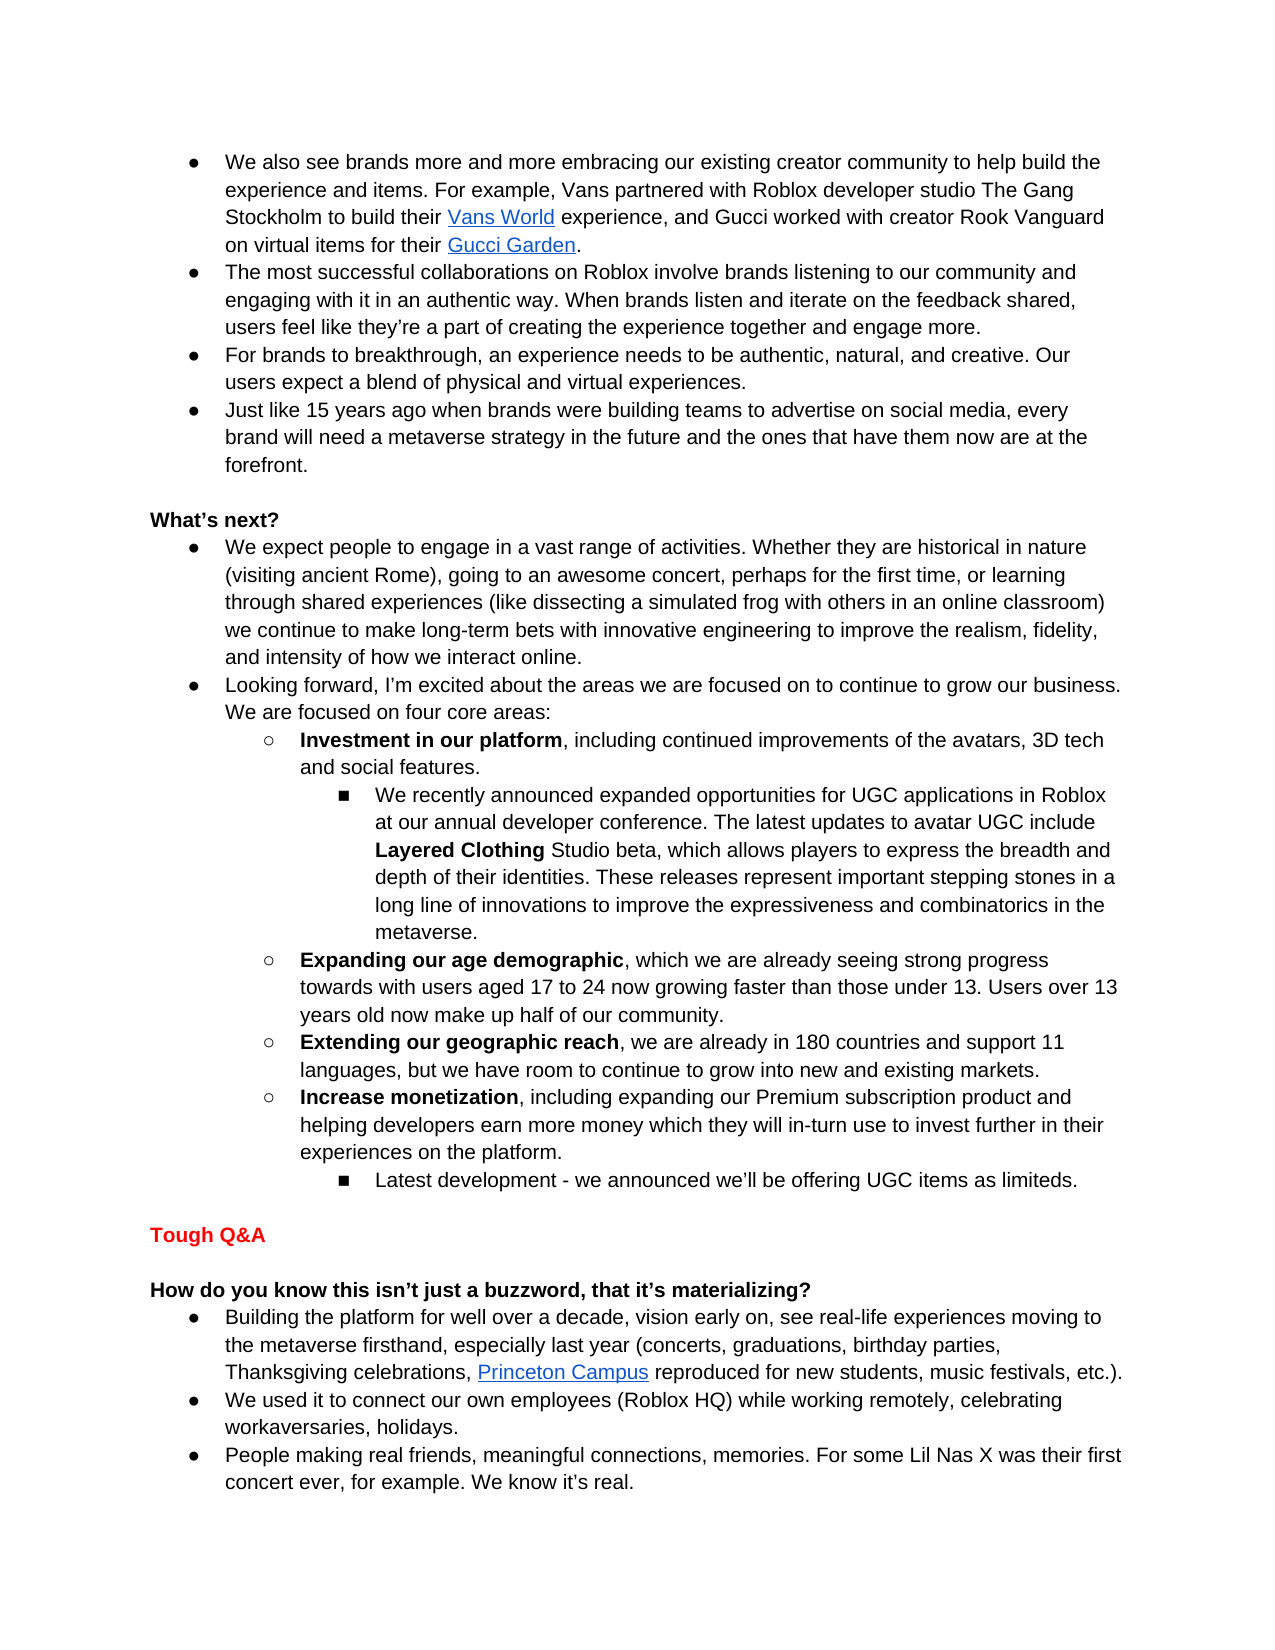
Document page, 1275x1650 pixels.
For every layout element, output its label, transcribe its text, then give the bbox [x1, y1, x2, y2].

list We recently announced expanded opportunities for UGC applications in Roblox at our annual developer conference. The latest updates to avatar UGC include Layered Clothing Studio beta, which allows players to express the breadth and depth of their identities. These releases represent important stepping stones in a long line of innovations to improve the expressiveness and combinatorics in the metaverse. [337, 782, 1125, 944]
text Tough Q&A [150, 1222, 1125, 1246]
list For brands to breakthrough, an experience needs to be authentic, natural, and creative. Our users expect a blend of physical and virtual experiences. [187, 342, 1125, 394]
list Building the platform for well over a decade, vision early on, see real-life experiences moving to the metaverse firsthand, especially last year (concerts, graduations, birthday parties, Thanksgiving celebrations, Princeton Campus reproduced for new students, music festivals, etc.). [187, 1305, 1125, 1384]
list We also see brands more and more embracing our existing creator community to help build the experience and items. For example, Vans partnered with Roblox developer studio The Gang Stockholm to build their Vans World experience, and Gucci worked with creator Rook Vanguard on virtual items for their Gucci Garden. [187, 150, 1125, 256]
text How do you know this isn’t just a buzzword, that it’s materializing? [150, 1277, 1125, 1301]
list We expect people to engage in a vast range of activities. Whether they are historical in nature (visiting ancient Rome), going to an awesome concert, perhaps for the first time, or learning through shared experiences (like dissecting a simulated frog with others in an online classroom) we continue to make long-term bets with innovative engineering to improve the realism, fidelity, and intensity of how we interact online. [187, 535, 1125, 669]
list The most successful collaborations on Roblox involve brands listening to our community and engaging with it in an authentic way. When brands listen and iterate on the feedback shared, users feel like they’re a part of creating the experience together and engage more. [187, 260, 1125, 339]
list People making real friends, meaningful connections, memories. For some Lil Nas X was their first concert ever, for example. We know it’s real. [187, 1442, 1125, 1494]
list Looking forward, I’m excited about the areas we are focused on to continue to grow our business. We are focused on four core areas: [187, 672, 1125, 724]
list Investment in our platform, including continued improvements of the avatars, 3D tech and social features. [262, 727, 1125, 779]
text What’s next? [150, 507, 1125, 531]
list Just like 15 years ago when brands were building teams to advertise on social media, every brand will need a metaverse strategy in the future and the ones that have them now are at the forefront. [187, 397, 1125, 476]
list Extending our geographic reach, we are already in 180 countries and support 11 languages, but we have room to continue to grow into new and existing markets. [262, 1030, 1125, 1081]
list We used it to connect our own employees (Roblox HQ) while working remotely, celebrating workaversaries, holidays. [187, 1387, 1125, 1439]
list Increase monetization, including expanding our Premium subscription product and helping developers earn more money which they will in-turn use to invest further in their experiences on the platform. [262, 1085, 1125, 1164]
list Expanding our age demographic, which we are already seeing strong progress towards with users aged 17 to 24 now growing faster than those under 13. Users over 13 years old now make up half of our community. [262, 947, 1125, 1026]
list Latest development - we announced we’ll be offering UGC items as limiteds. [337, 1167, 1125, 1191]
